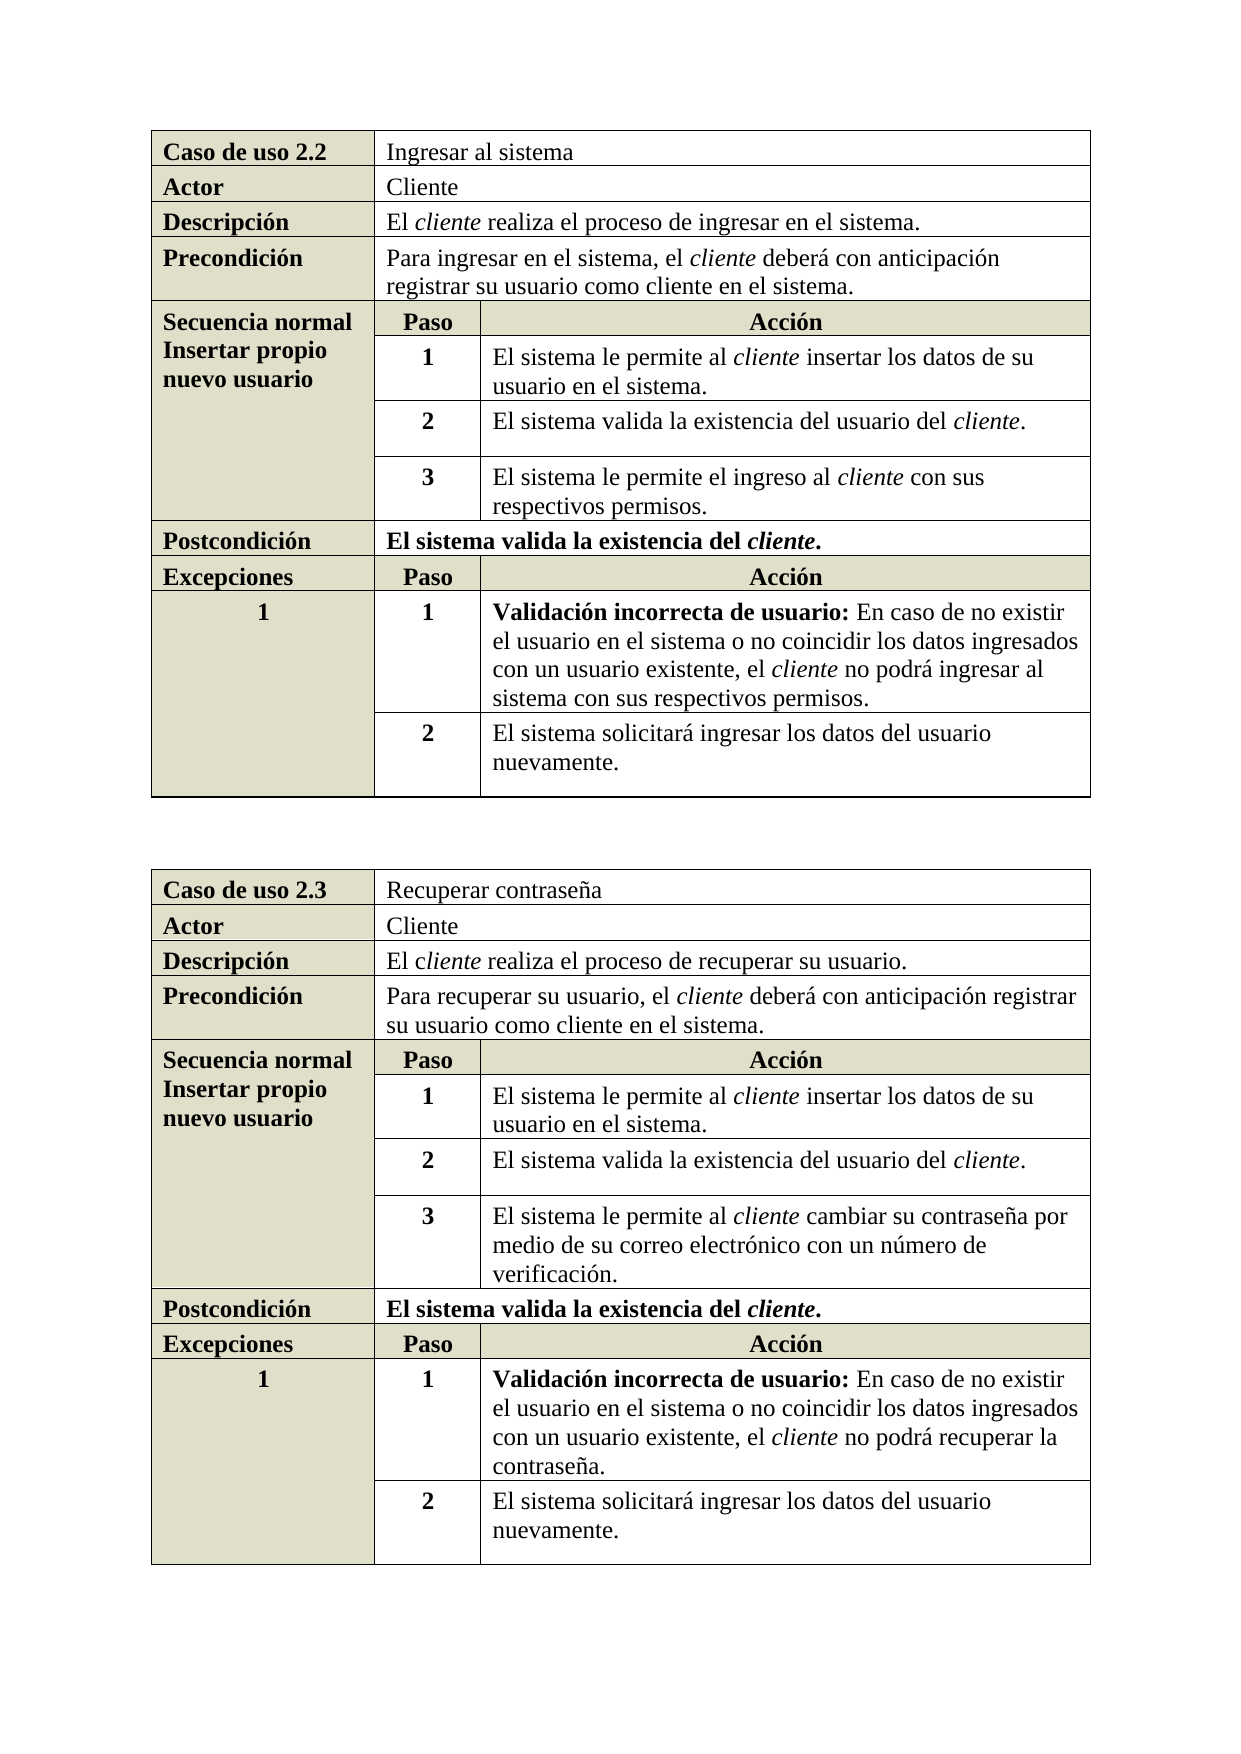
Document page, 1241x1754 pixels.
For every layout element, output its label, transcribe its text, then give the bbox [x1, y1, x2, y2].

table_cell 3 [375, 1196, 480, 1287]
table_cell 2 [375, 1481, 480, 1564]
table_cell Descripción [152, 941, 374, 975]
table_cell Paso [375, 556, 480, 590]
table_cell El sistema valida la existencia del usuario del cliente. [481, 401, 1090, 456]
table_cell Validación incorrecta de usuario: En caso de no existir el usuario en el sistema o no coincidir los datos ingresados con un usuario existente, el cliente no podrá recuperar la contraseña. [481, 1359, 1090, 1479]
table_cell El sistema le permite al cliente insertar los datos de su usuario en el sistema. [481, 1075, 1090, 1138]
table_header Recuperar contraseña [375, 870, 1090, 904]
table_cell Validación incorrecta de usuario: En caso de no existir el usuario en el sistema o no coincidir los datos ingresados con un usuario existente, el cliente no podrá ingresar al sistema con sus respectivos permisos. [481, 591, 1090, 712]
table_cell El sistema le permite el ingreso al cliente con sus respectivos permisos. [481, 457, 1090, 520]
table_cell El sistema valida la existencia del cliente. [375, 1289, 1090, 1323]
table_cell 1 [375, 1075, 480, 1138]
table_cell 1 [375, 1359, 480, 1479]
table_cell 2 [375, 401, 480, 456]
table_cell El sistema solicitará ingresar los datos del usuario nuevamente. [481, 713, 1090, 796]
table_cell El cliente realiza el proceso de ingresar en el sistema. [375, 202, 1090, 236]
table_cell 1 [375, 336, 480, 399]
table_cell Para recuperar su usuario, el cliente deberá con anticipación registrar su usuario como cliente en el sistema. [375, 976, 1090, 1039]
table_cell Paso [375, 301, 480, 335]
table_cell Acción [481, 556, 1090, 590]
table_cell Actor [152, 166, 374, 201]
table_cell El sistema le permite al cliente cambiar su contraseña por medio de su correo electrónico con un número de verificación. [481, 1196, 1090, 1287]
table_cell Acción [481, 1324, 1090, 1358]
table_cell 1 [152, 1359, 374, 1564]
table_cell El sistema le permite al cliente insertar los datos de su usuario en el sistema. [481, 336, 1090, 399]
table_cell El sistema solicitará ingresar los datos del usuario nuevamente. [481, 1481, 1090, 1564]
table_cell Descripción [152, 202, 374, 236]
table_cell Precondición [152, 237, 374, 300]
table_cell 2 [375, 713, 480, 796]
table_header Caso de uso 2.2 [152, 131, 374, 165]
table_cell Excepciones [152, 556, 374, 590]
table_cell 1 [152, 591, 374, 796]
table_cell Paso [375, 1324, 480, 1358]
table_cell 2 [375, 1139, 480, 1194]
table_cell Secuencia normal Insertar propio nuevo usuario [152, 301, 374, 520]
table_cell 3 [375, 457, 480, 520]
table_cell Acción [481, 1040, 1090, 1074]
table_cell Postcondición [152, 521, 374, 555]
table_cell Para ingresar en el sistema, el cliente deberá con anticipación registrar su usuario como cliente en el sistema. [375, 237, 1090, 300]
table_cell Cliente [375, 905, 1090, 939]
table_cell Secuencia normal Insertar propio nuevo usuario [152, 1040, 374, 1287]
table_cell El sistema valida la existencia del cliente. [375, 521, 1090, 555]
table_header Ingresar al sistema [375, 131, 1090, 165]
table_cell Paso [375, 1040, 480, 1074]
table_cell 1 [375, 591, 480, 712]
table_cell El cliente realiza el proceso de recuperar su usuario. [375, 941, 1090, 975]
table_cell El sistema valida la existencia del usuario del cliente. [481, 1139, 1090, 1194]
table_cell Cliente [375, 166, 1090, 201]
table_cell Precondición [152, 976, 374, 1039]
table_cell Acción [481, 301, 1090, 335]
table_cell Excepciones [152, 1324, 374, 1358]
table_cell Postcondición [152, 1289, 374, 1323]
table_header Caso de uso 2.3 [152, 870, 374, 904]
table_cell Actor [152, 905, 374, 939]
